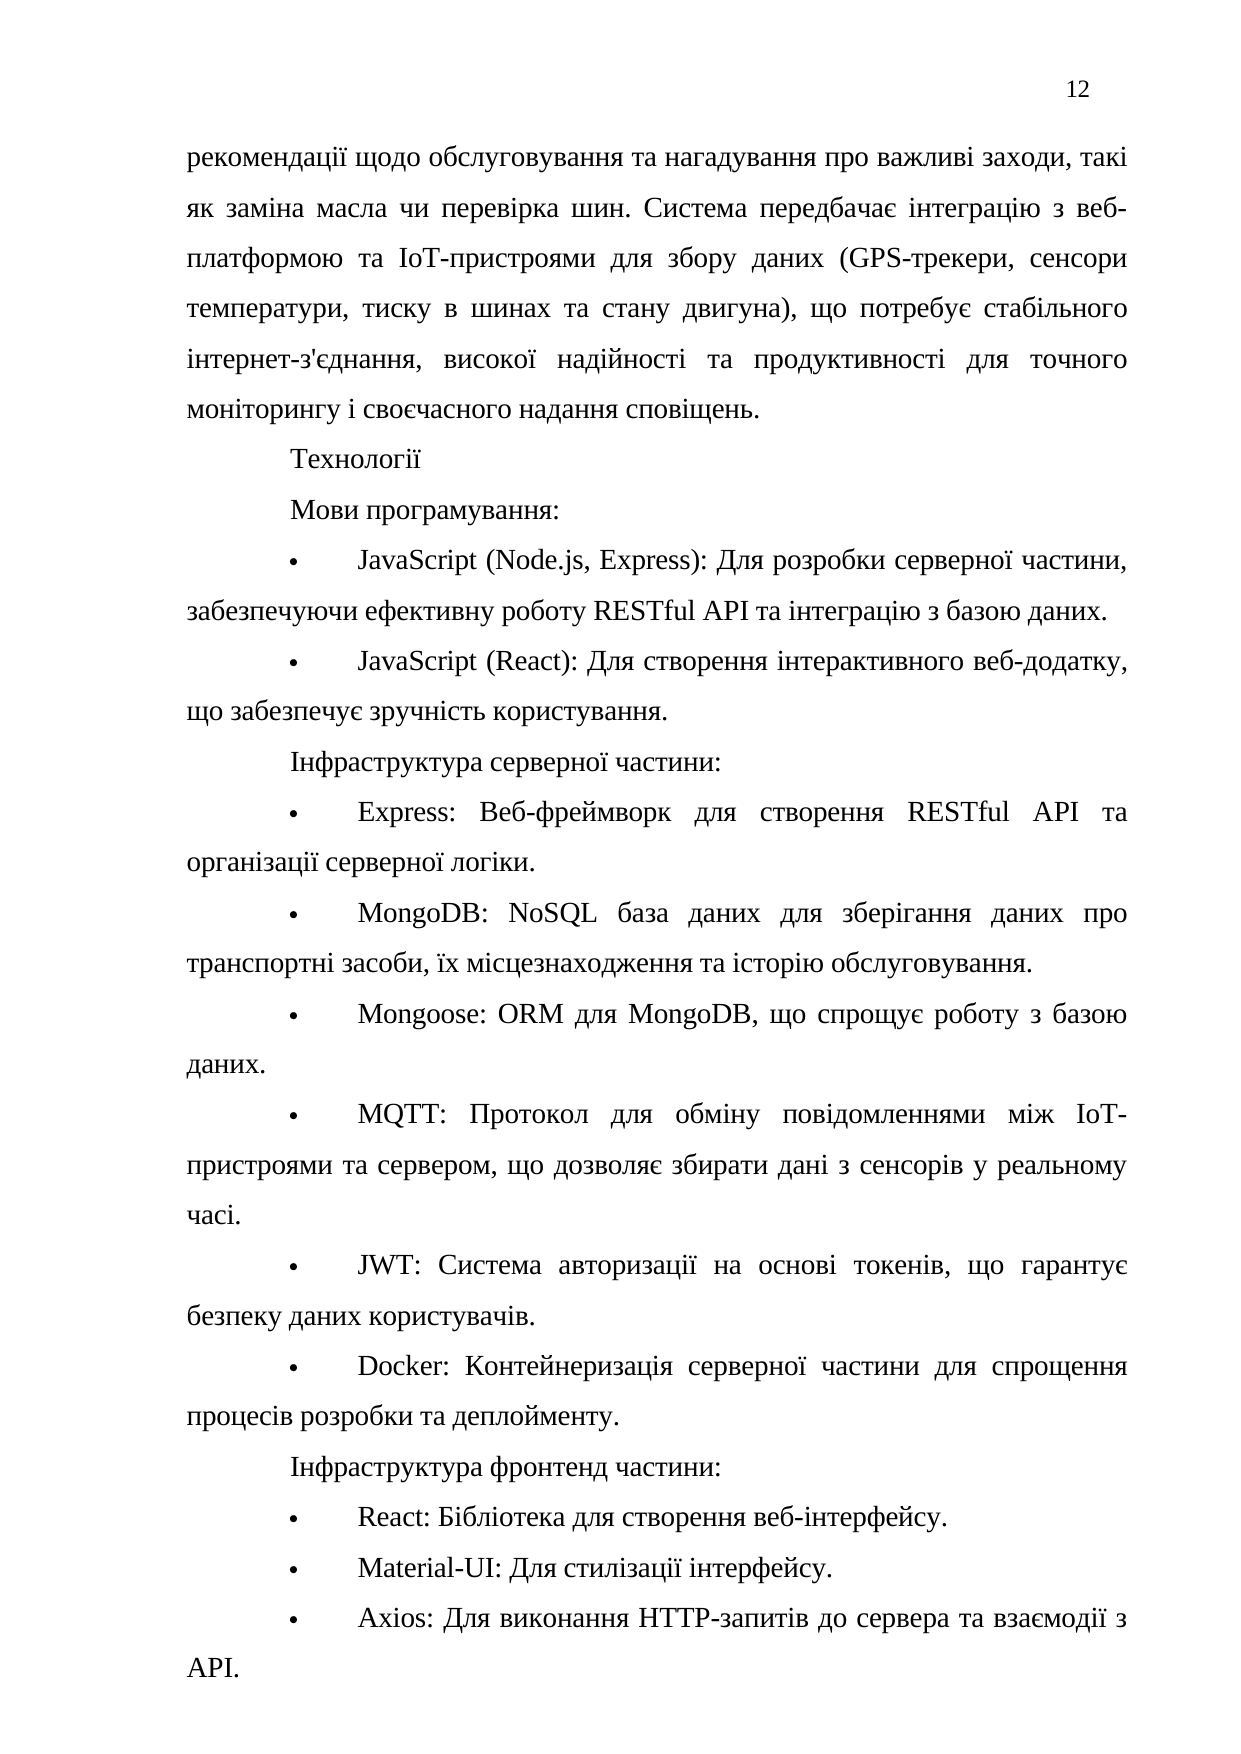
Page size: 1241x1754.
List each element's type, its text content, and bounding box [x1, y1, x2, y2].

list JavaScript (React): Для створення інтерактивного веб-додатку, що забезпечує зручність користування. [186, 643, 1128, 727]
list JWT: Система авторизації на основі токенів, що гарантує безпеку даних користувачів. [186, 1247, 1128, 1331]
text Інфраструктура фронтенд частини: [186, 1449, 1128, 1482]
list Mongoose: ORM для MongoDB, що спрощує роботу з базою даних. [186, 996, 1128, 1079]
list Docker: Контейнеризація серверної частини для спрощення процесів розробки та деплойменту. [186, 1348, 1128, 1432]
list MQTT: Протокол для обміну повідомленнями між IoT-пристроями та сервером, що дозволяє збирати дані з сенсорів у реальному часі. [186, 1096, 1128, 1231]
list Axios: Для виконання HTTP-запитів до сервера та взаємодії з API. [186, 1600, 1128, 1684]
list Material-UI: Для стилізації інтерфейсу. [186, 1550, 1128, 1583]
text Технології [186, 442, 1128, 475]
text Мови програмування: [186, 492, 1128, 526]
list JavaScript (Node.js, Express): Для розробки серверної частини, забезпечуючи ефективну роботу RESTful API та інтеграцію з базою даних. [186, 542, 1128, 626]
list MongoDB: NoSQL база даних для зберігання даних про транспортні засоби, їх місцезнаходження та історію обслуговування. [186, 895, 1128, 979]
text Інфраструктура серверної частини: [186, 744, 1128, 777]
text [186, 139, 1128, 425]
list React: Бібліотека для створення веб-інтерфейсу. [186, 1499, 1128, 1533]
list Express: Веб-фреймворк для створення RESTful API та організації серверної логіки. [186, 794, 1128, 878]
